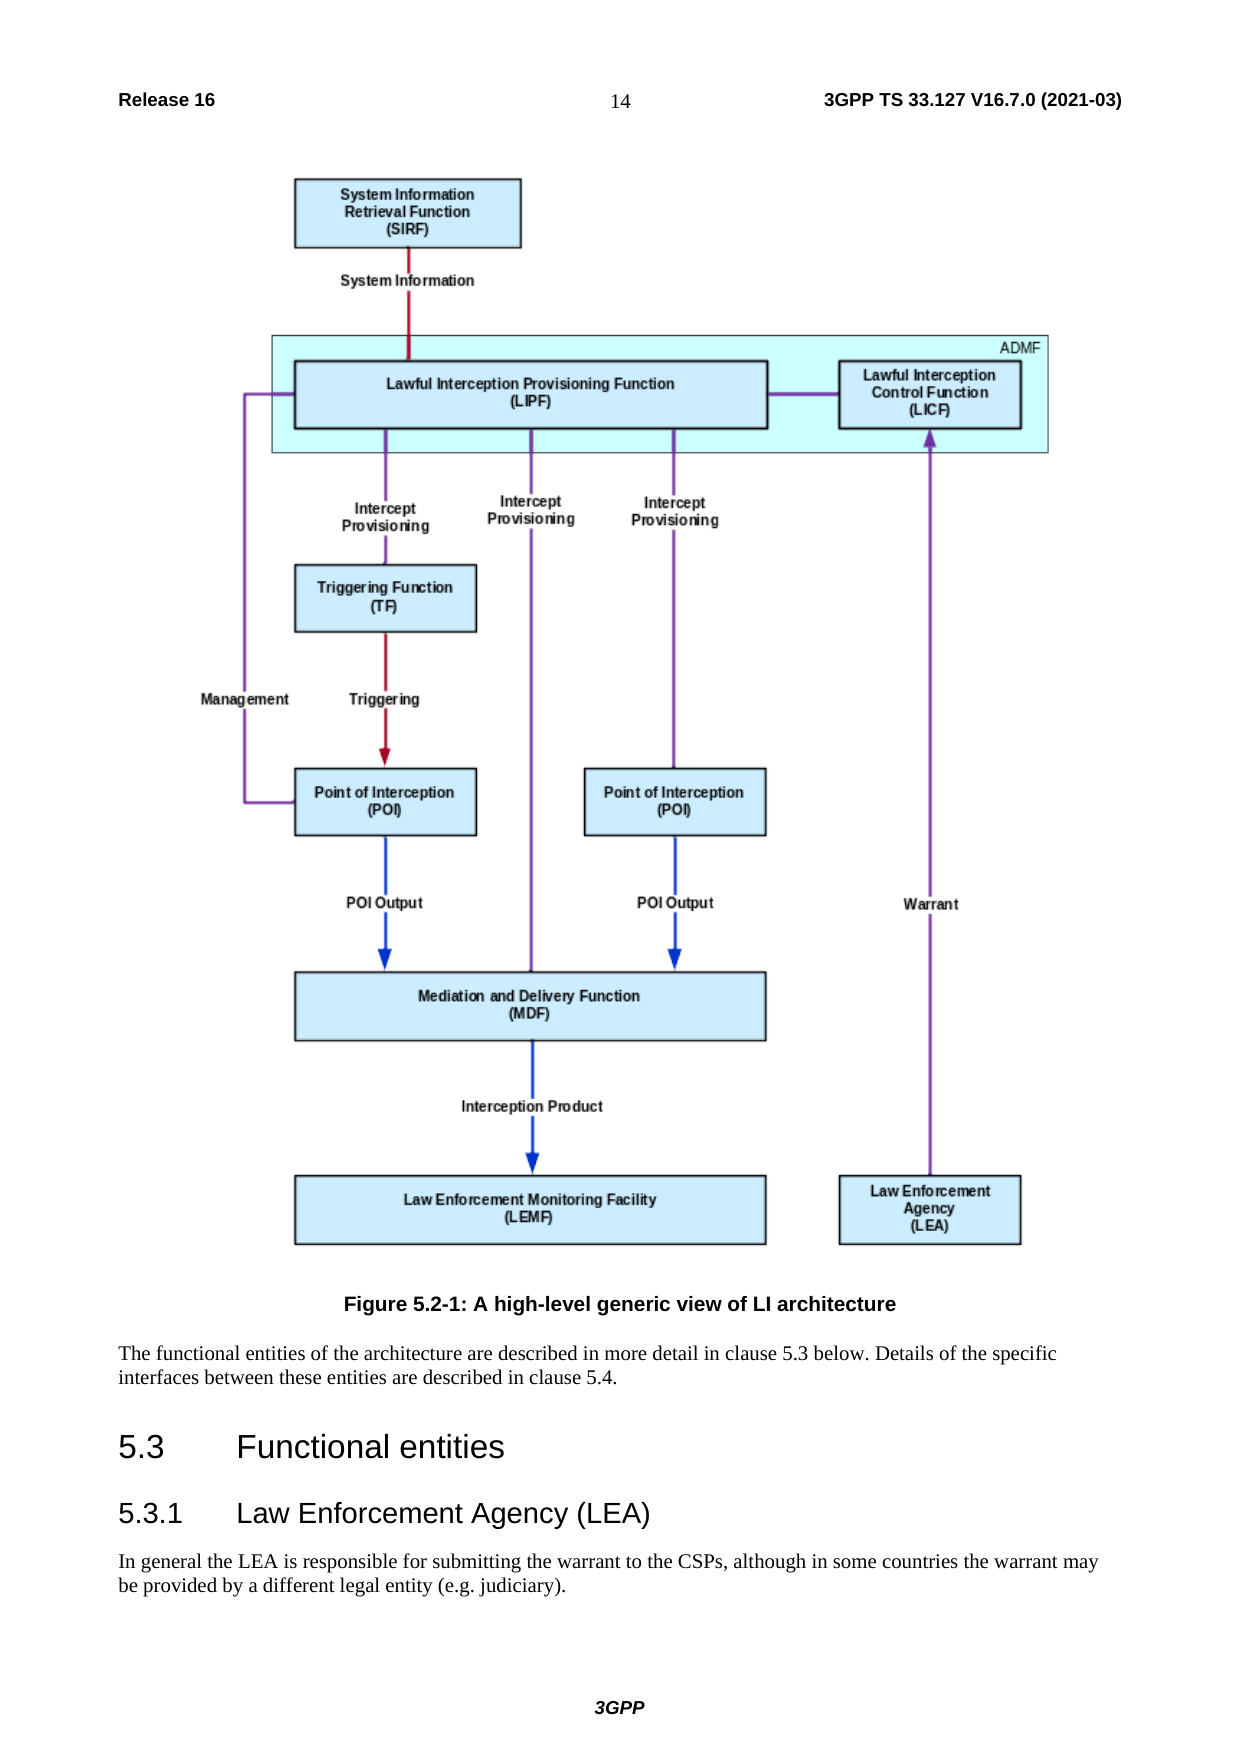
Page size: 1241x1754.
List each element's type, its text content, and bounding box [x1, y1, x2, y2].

text In general the LEA is responsible for submitting the warrant to the CSPs, although in some countries the warrant may be provided by a different legal entity (e.g. judiciary). [118, 1549, 1122, 1597]
text The functional entities of the architecture are described in more detail in clause 5.3 below. Details of the specific interfaces between these entities are described in clause 5.4. [118, 1341, 1122, 1389]
subtitle 5.3 Functional entities [118, 1427, 1122, 1465]
text Figure 5.2-1: A high-level generic view of LI architecture [118, 1292, 1122, 1316]
subtitle 5.3.1 Law Enforcement Agency (LEA) [118, 1496, 1122, 1530]
